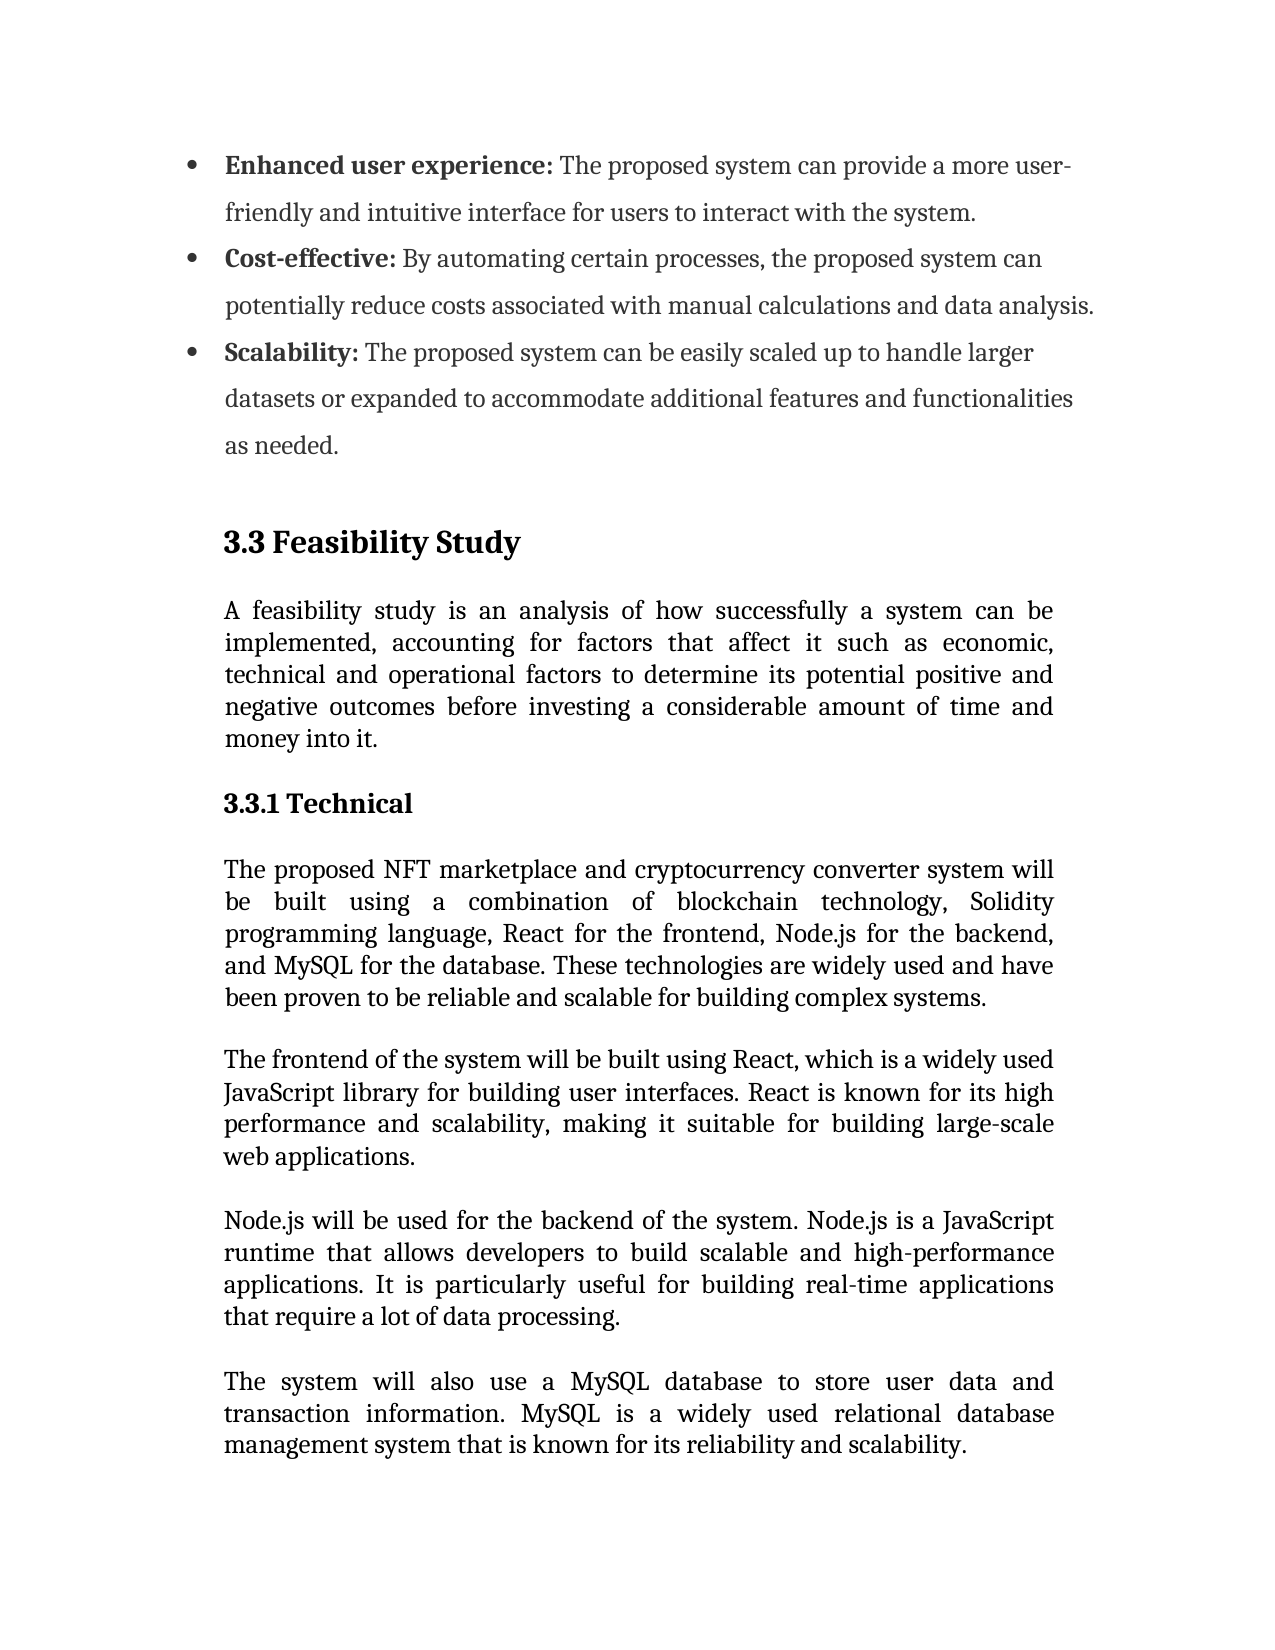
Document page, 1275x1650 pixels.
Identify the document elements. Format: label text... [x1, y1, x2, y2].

list Cost-effective: By automating certain processes, the proposed system can potentially reduce costs associated with manual calculations and data analysis. [187, 243, 1102, 321]
text A feasibility study is an analysis of how successfully a system can be implemented, accounting for factors that affect it such as economic, technical and operational factors to determine its potential positive and negative outcomes before investing a considerable amount of time and money into it. [223, 595, 1055, 754]
text The proposed NFT marketplace and cryptocurrency converter system will be built using a combination of blockchain technology, Solidity programming language, React for the frontend, Node.js for the backend, and MySQL for the database. These technologies are widely used and have been proven to be reliable and scalable for building complex systems. [223, 854, 1055, 1013]
list Scalability: The proposed system can be easily scaled up to handle larger datasets or expanded to accommodate additional features and functionalities as needed. [187, 337, 1102, 461]
text The system will also use a MySQL database to store user data and transaction information. MySQL is a widely used relational database management system that is known for its reliability and scalability. [223, 1366, 1055, 1461]
text The frontend of the system will be built using React, which is a widely used JavaScript library for building user interfaces. React is known for its high performance and scalability, making it suitable for building large-scale web applications. [223, 1044, 1055, 1172]
list Enhanced user experience: The proposed system can provide a more user-friendly and intuitive interface for users to interact with the system. [187, 150, 1102, 228]
text 3.3 Feasibility Study [223, 523, 1125, 562]
subtitle 3.3.1 Technical [223, 787, 1125, 821]
text Node.js will be used for the backend of the system. Node.js is a JavaScript runtime that allows developers to build scalable and high-performance applications. It is particularly useful for building real-time applications that require a lot of data processing. [223, 1205, 1055, 1332]
